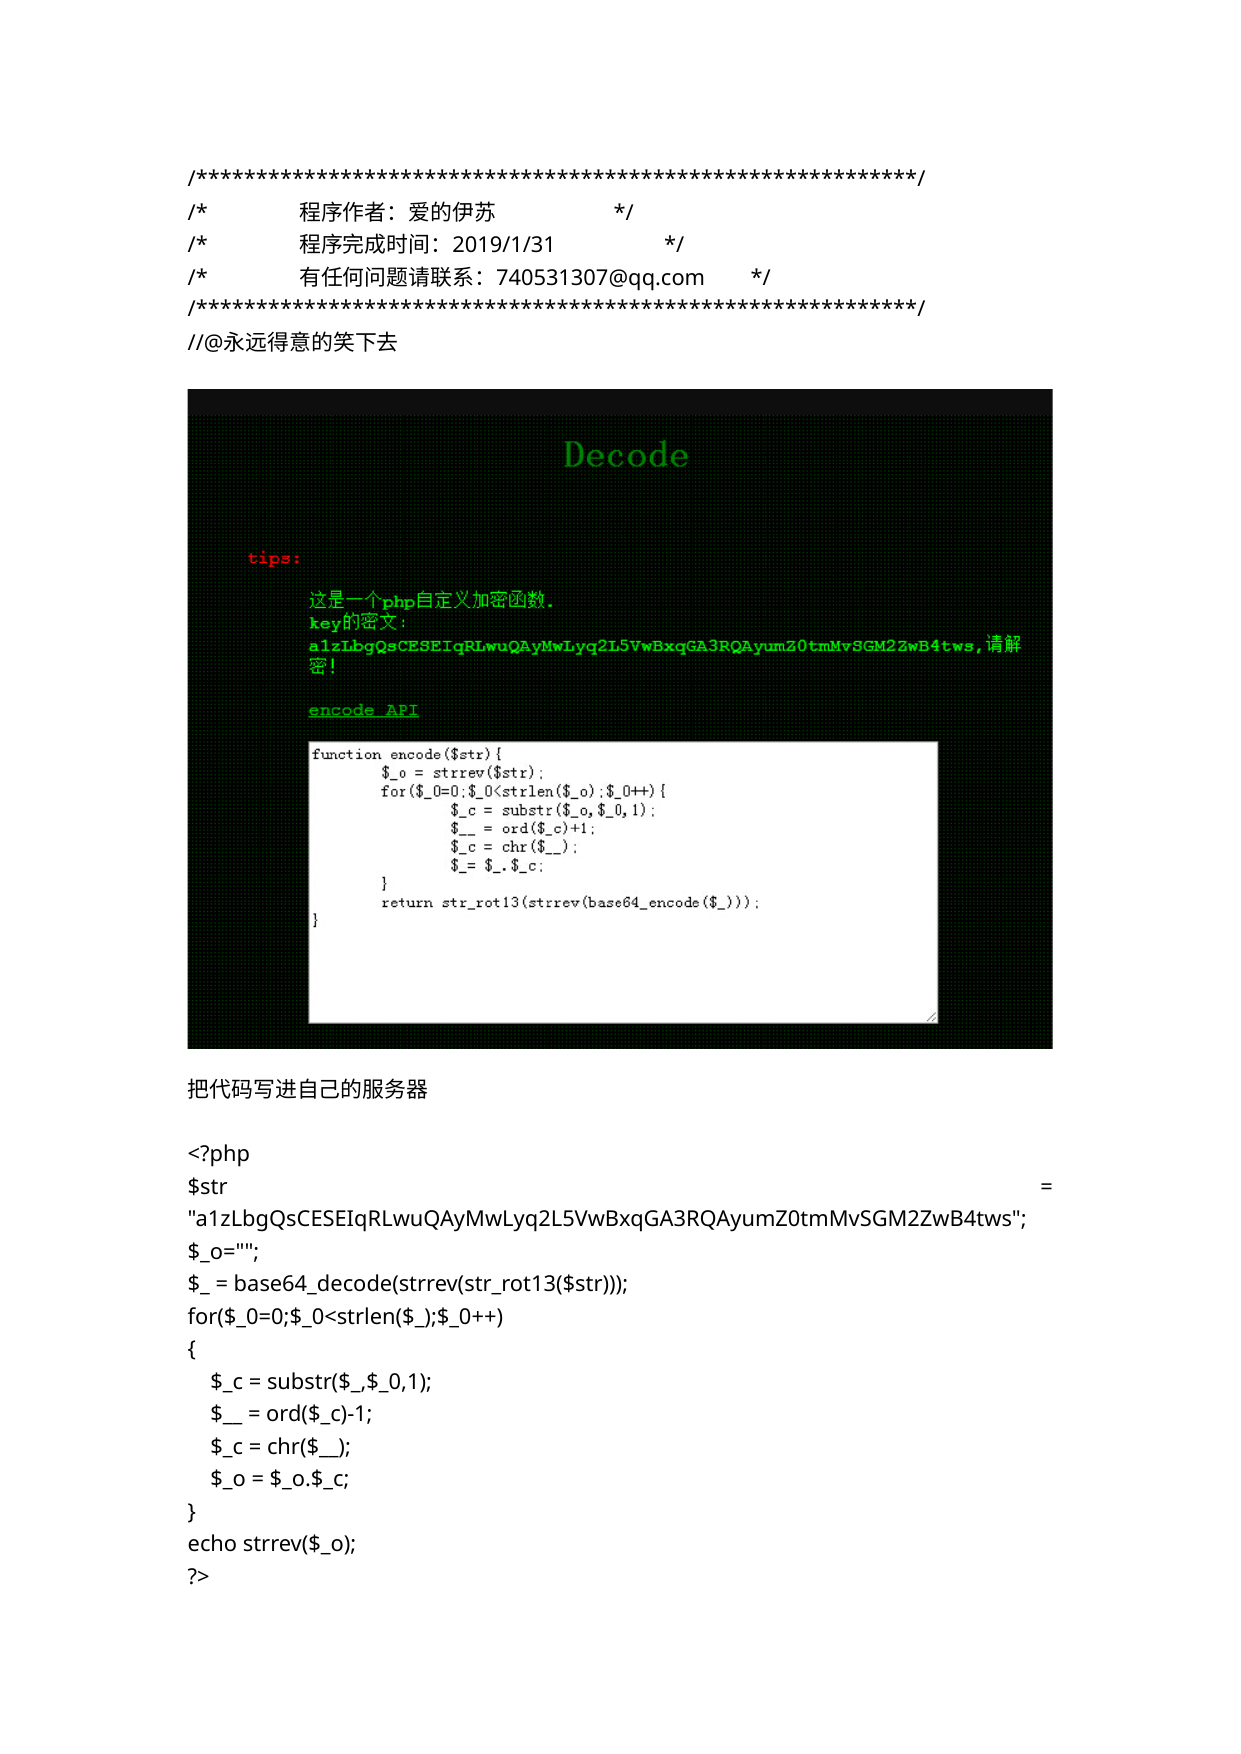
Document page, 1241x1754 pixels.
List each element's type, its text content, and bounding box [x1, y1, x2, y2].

text $_ = base64_decode(strrev(str_rot13($str))); [187, 1267, 1053, 1299]
text $_c = chr($__); [187, 1429, 1053, 1462]
text } [187, 1494, 1053, 1527]
text $_o = $_o.$_c; [187, 1462, 1053, 1494]
text $__ = ord($_c)-1; [187, 1397, 1053, 1429]
text ?> [187, 1559, 1053, 1592]
text <?php [187, 1137, 1053, 1169]
text 把代码写进自己的服务器 [187, 1072, 1053, 1104]
text echo strrev($_o); [187, 1527, 1053, 1559]
text for($_0=0;$_0<strlen($_);$_0++) [187, 1299, 1053, 1332]
text $_c = substr($_,$_0,1); [187, 1364, 1053, 1397]
text { [187, 1332, 1053, 1364]
text /* 程序完成时间：2019/1/31 */ [187, 227, 1053, 259]
text /* 程序作者：爱的伊苏 */ [187, 194, 1053, 227]
text //@永远得意的笑下去 [187, 324, 1053, 357]
text $_o=""; [187, 1234, 1053, 1267]
text $str = "a1zLbgQsCESEIqRLwuQAyMwLyq2L5VwBxqGA3RQAyumZ0tmMvSGM2ZwB4tws"; [187, 1169, 1053, 1234]
text /************************************************************/ [187, 162, 1053, 194]
picture [187, 389, 1053, 1049]
text /* 有任何问题请联系：740531307@qq.com */ [187, 259, 1053, 292]
text /************************************************************/ [187, 292, 1053, 324]
